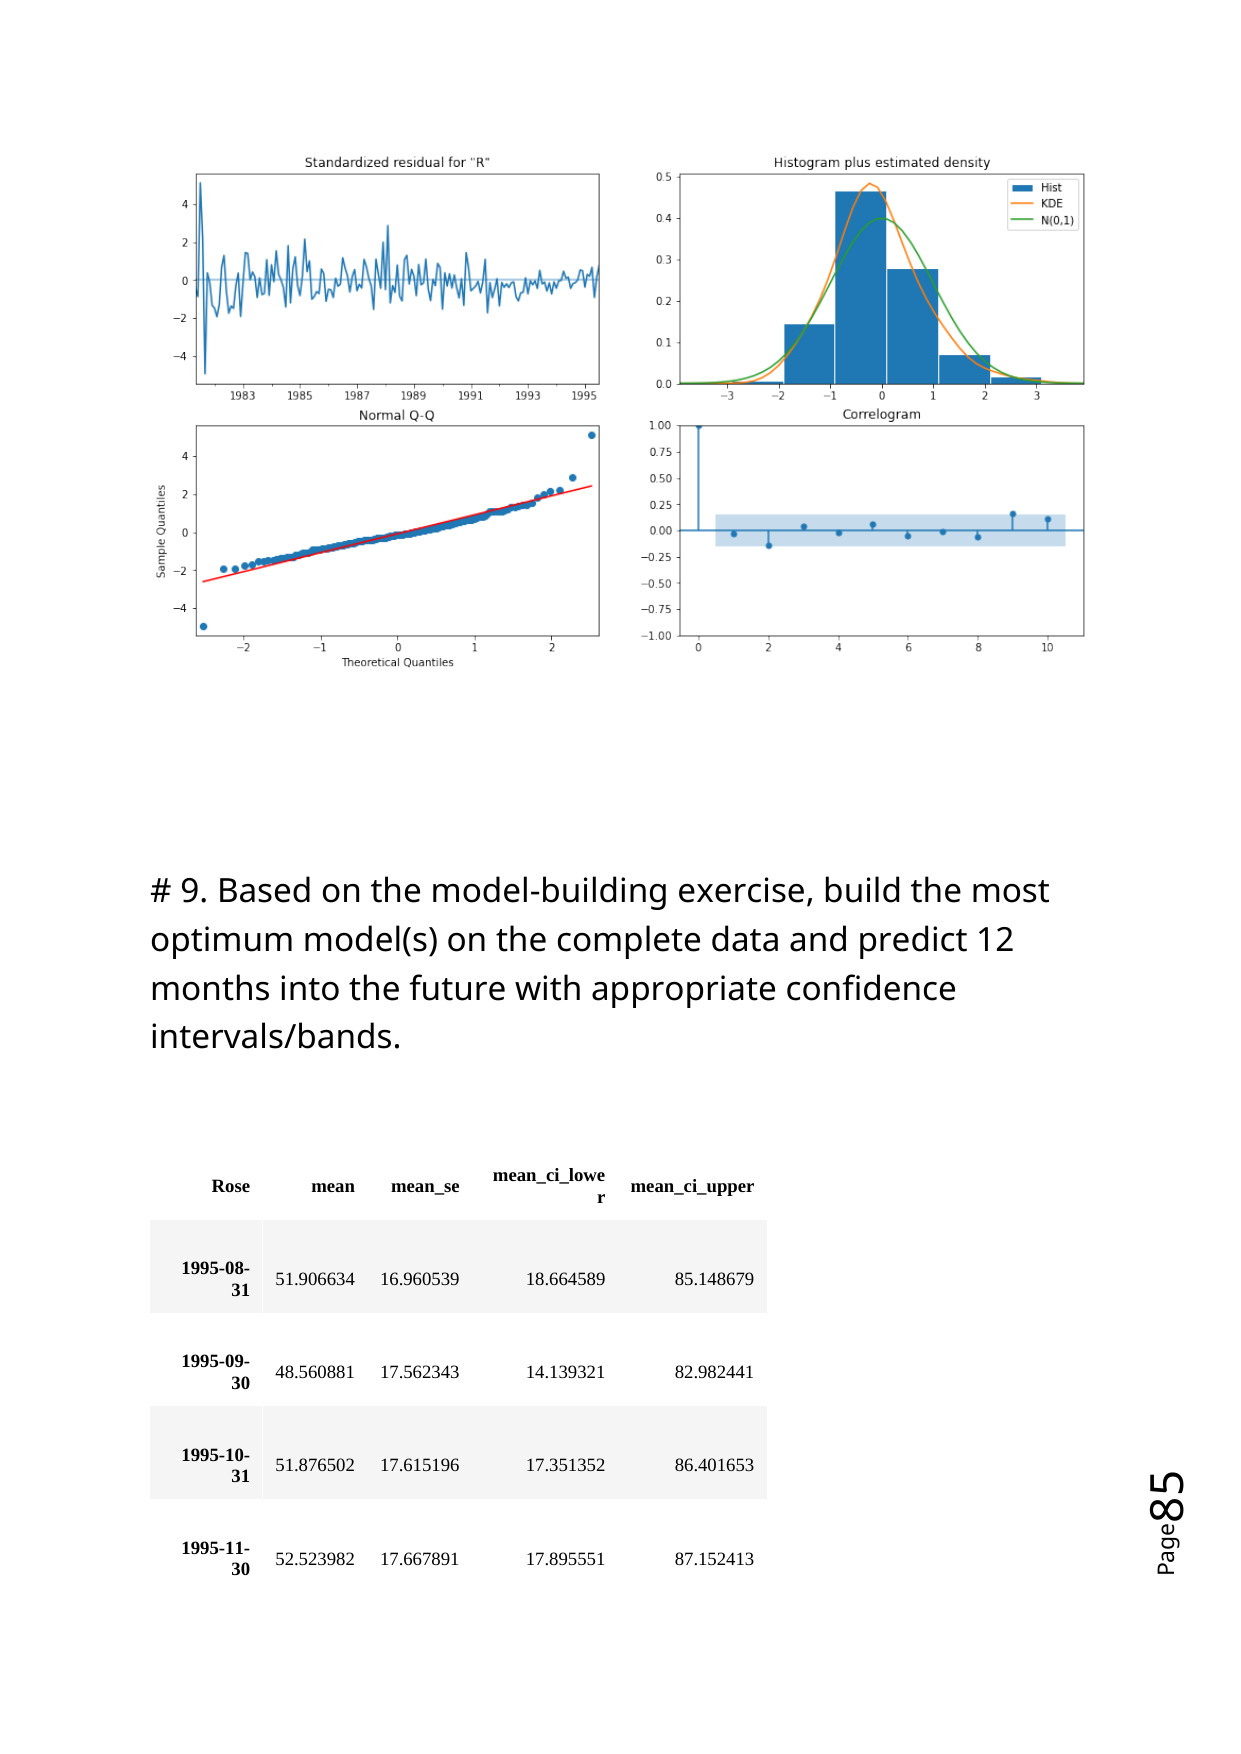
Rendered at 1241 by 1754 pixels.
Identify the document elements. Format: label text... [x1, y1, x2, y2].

text # 9. Based on the model-building exercise, build the most optimum model(s) on the complete data and predict 12 months into the future with appropriate confidence intervals/bands. [150, 866, 1090, 1059]
picture [150, 150, 1091, 676]
table_cell 82.982441 [618, 1313, 767, 1406]
table_cell 51.876502 [263, 1406, 367, 1499]
table_header mean [263, 1127, 367, 1220]
table_cell 85.148679 [618, 1220, 767, 1313]
table_header Rose [150, 1127, 262, 1220]
table_cell 14.139321 [472, 1313, 618, 1406]
table_cell 52.523982 [263, 1499, 367, 1592]
table_header mean_ci_lower [472, 1127, 618, 1220]
table_cell 17.895551 [472, 1499, 618, 1592]
table_cell 18.664589 [472, 1220, 618, 1313]
table_cell 17.562343 [367, 1313, 472, 1406]
table_cell 1995-08-31 [150, 1220, 262, 1313]
table_cell 17.615196 [367, 1406, 472, 1499]
table_cell 86.401653 [618, 1406, 767, 1499]
table_cell 17.351352 [472, 1406, 618, 1499]
table_cell 48.560881 [263, 1313, 367, 1406]
table_cell 1995-09-30 [150, 1313, 262, 1406]
table_header mean_se [367, 1127, 472, 1220]
table_header mean_ci_upper [618, 1127, 767, 1220]
table_cell 1995-11-30 [150, 1499, 262, 1592]
table_cell 51.906634 [263, 1220, 367, 1313]
table_cell 87.152413 [618, 1499, 767, 1592]
table_cell 16.960539 [367, 1220, 472, 1313]
table_cell 17.667891 [367, 1499, 472, 1592]
table_cell 1995-10-31 [150, 1406, 262, 1499]
